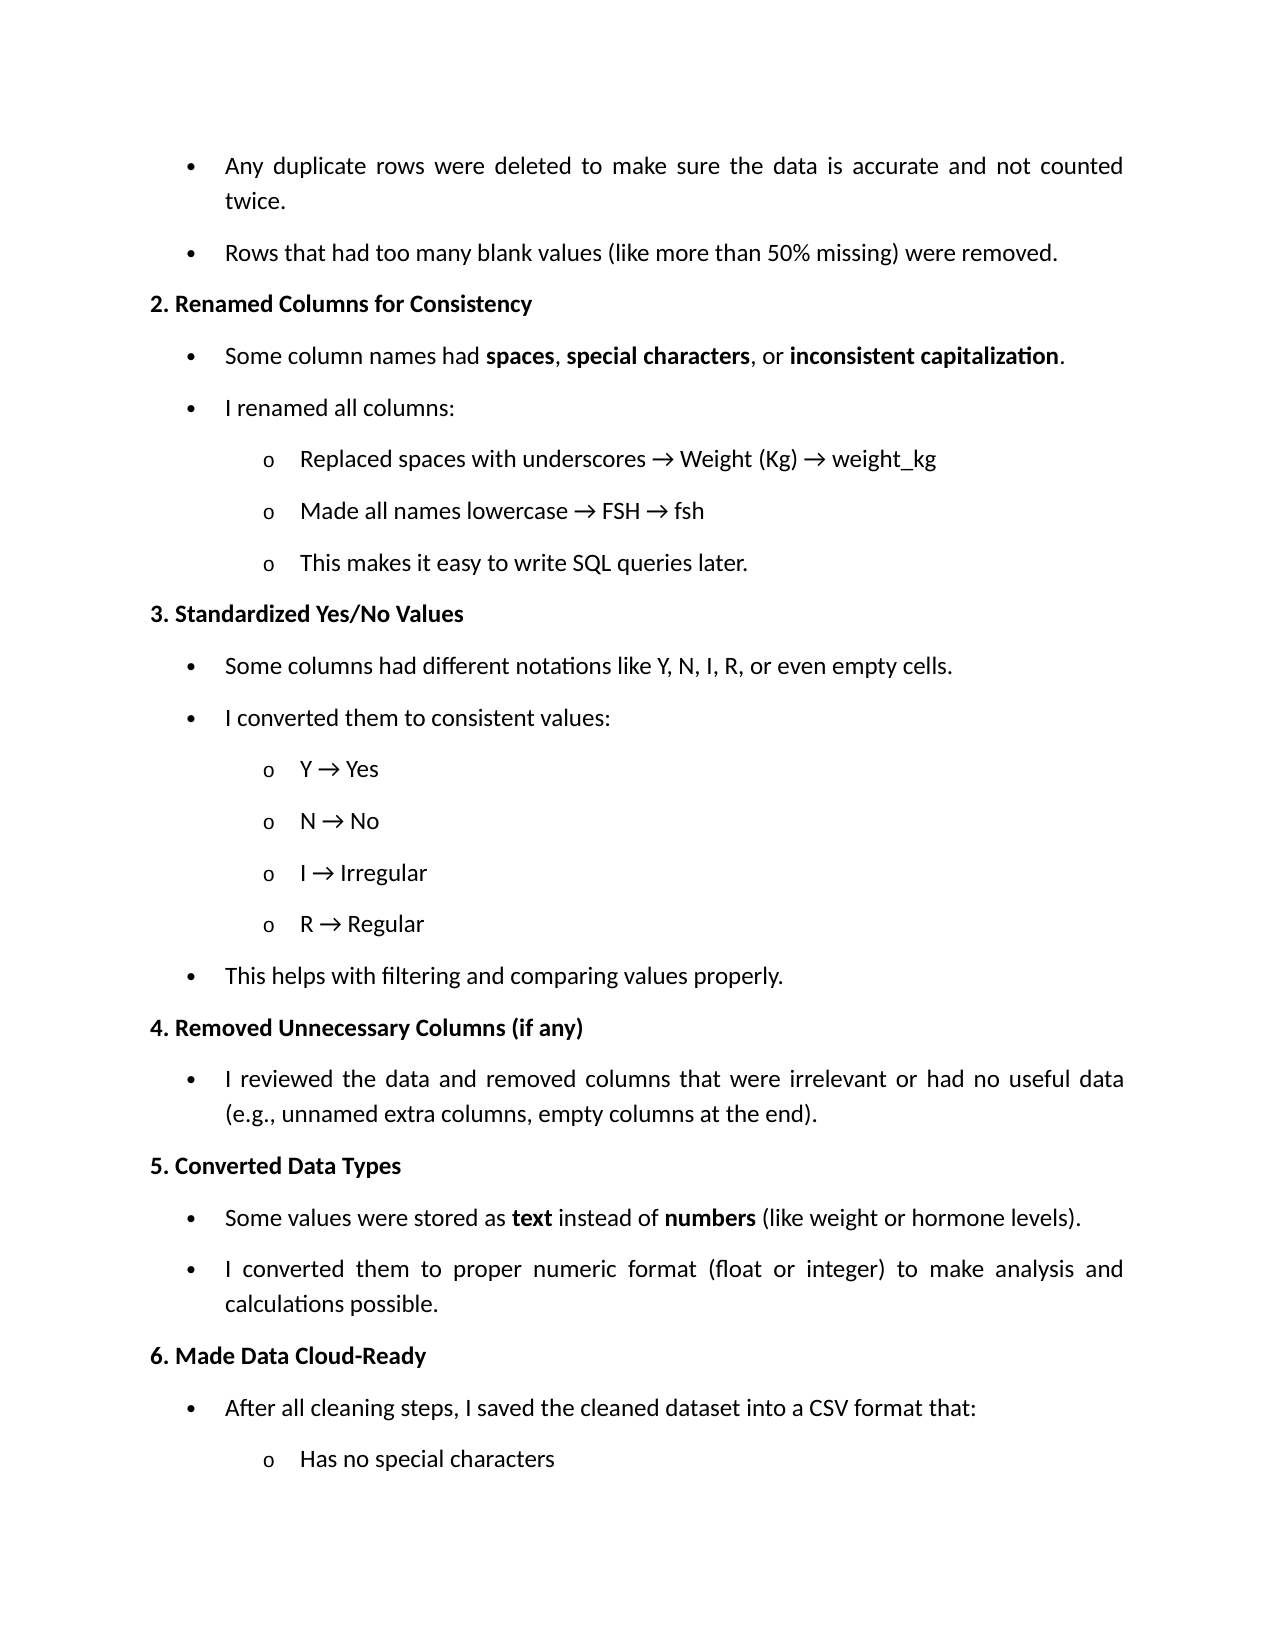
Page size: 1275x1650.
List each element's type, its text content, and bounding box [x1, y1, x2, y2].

list Made all names lowercase → FSH → fsh [262, 495, 1125, 526]
text 6. Made Data Cloud-Ready [150, 1340, 1125, 1371]
list N → No [262, 805, 1125, 836]
list Any duplicate rows were deleted to make sure the data is accurate and not counted twice. [187, 150, 1125, 216]
text 2. Renamed Columns for Consistency [150, 288, 1125, 319]
text 4. Removed Unnecessary Columns (if any) [150, 1012, 1125, 1042]
list I reviewed the data and removed columns that were irrelevant or had no useful data (e.g., unnamed extra columns, empty columns at the end). [187, 1063, 1125, 1129]
list I converted them to proper numeric format (float or integer) to make analysis and calculations possible. [187, 1253, 1125, 1319]
list Replaced spaces with underscores → Weight (Kg) → weight_kg [262, 443, 1125, 474]
list Some columns had different notations like Y, N, I, R, or even empty cells. [187, 650, 1125, 681]
list I → Irregular [262, 857, 1125, 887]
list Some column names had spaces, special characters, or inconsistent capitalization. [187, 340, 1125, 371]
list Some values were stored as text instead of numbers (like weight or hormone levels). [187, 1202, 1125, 1232]
list Rows that had too many blank values (like more than 50% missing) were removed. [187, 237, 1125, 267]
list This makes it easy to write SQL queries later. [262, 547, 1125, 577]
text 5. Converted Data Types [150, 1150, 1125, 1181]
text 3. Standardized Yes/No Values [150, 598, 1125, 629]
list I renamed all columns: [187, 392, 1125, 422]
list Has no special characters [262, 1443, 1125, 1474]
list After all cleaning steps, I saved the cleaned dataset into a CSV format that: [187, 1392, 1125, 1422]
list This helps with filtering and comparing values properly. [187, 960, 1125, 991]
list I converted them to consistent values: [187, 702, 1125, 732]
list Y → Yes [262, 753, 1125, 784]
list R → Regular [262, 908, 1125, 939]
